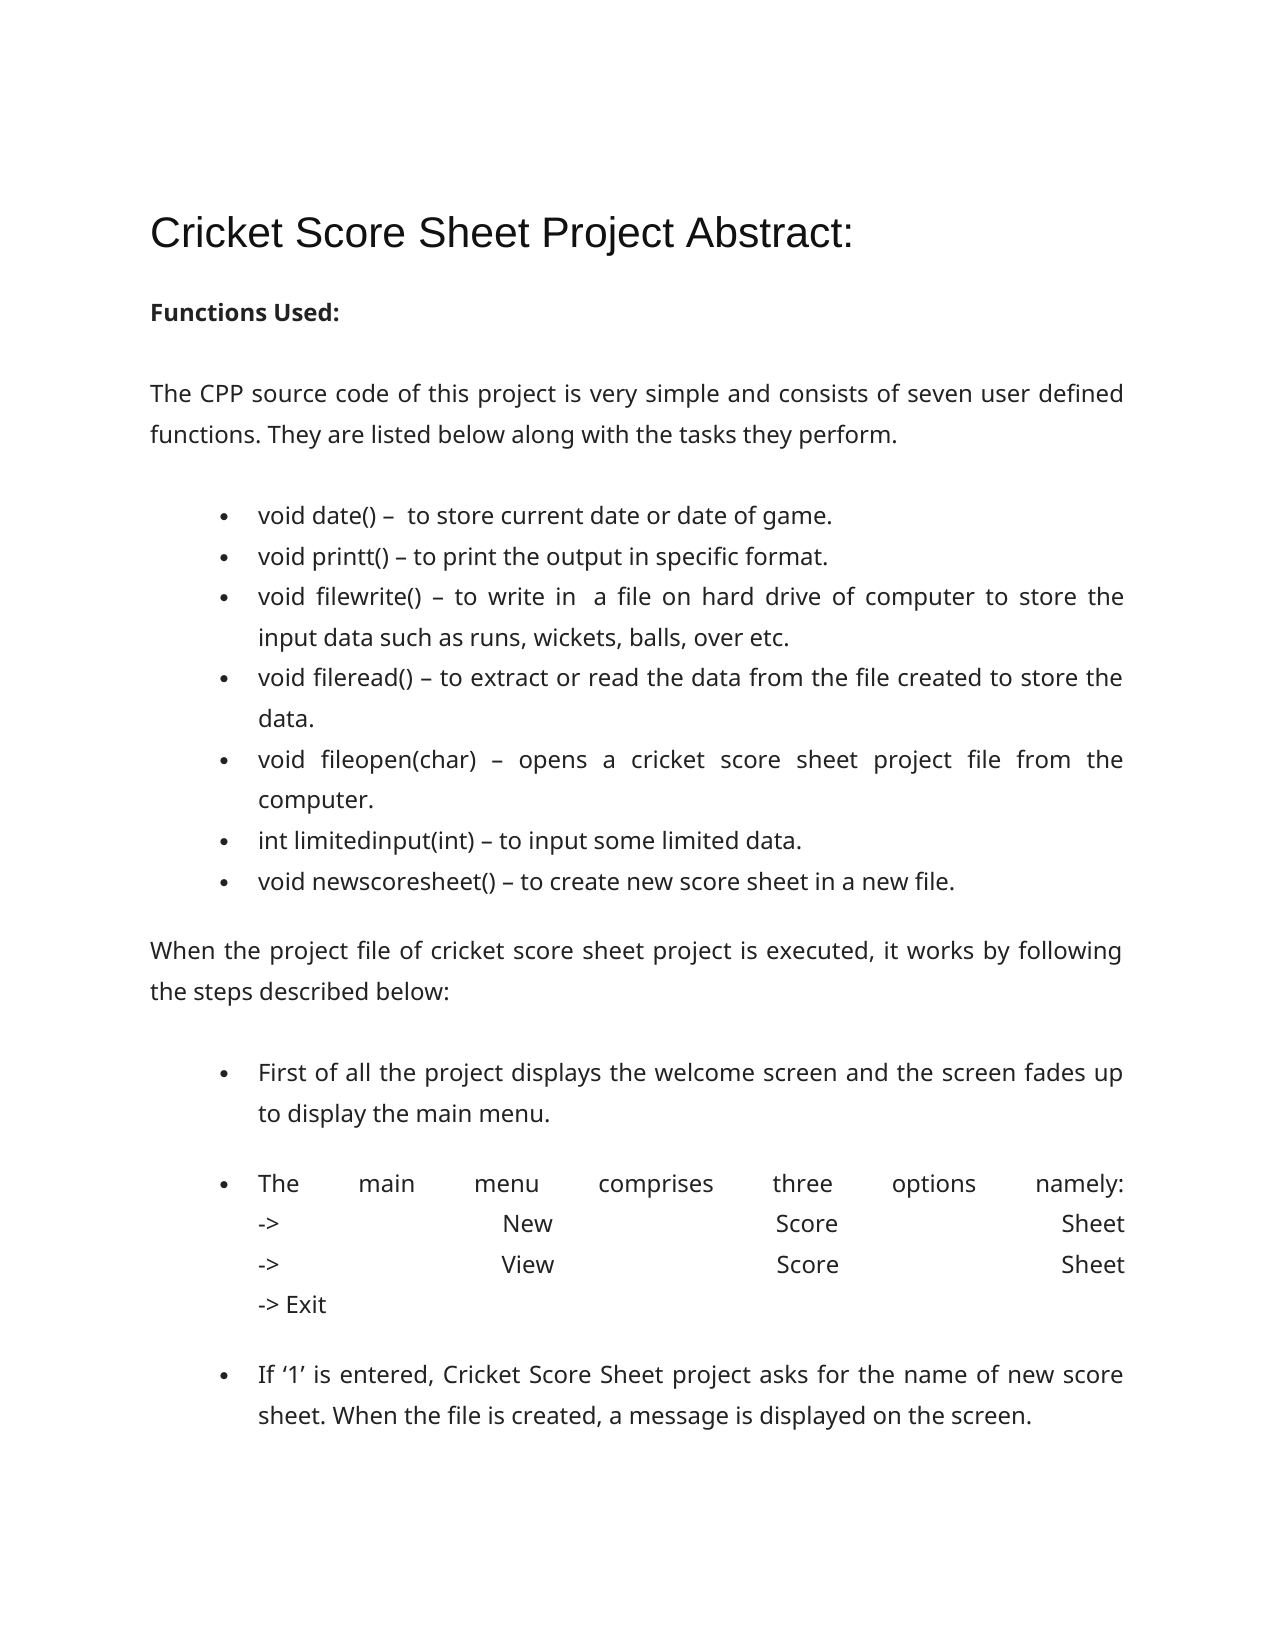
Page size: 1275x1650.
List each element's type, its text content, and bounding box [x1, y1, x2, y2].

list int limitedinput(int) – to input some limited data. [220, 816, 1125, 856]
list First of all the project displays the welcome screen and the screen fades up to display the main menu. [220, 1048, 1125, 1129]
text When the project file of cricket score sheet project is executed, it works by following the steps described below: [150, 926, 1125, 1007]
list void fileopen(char) – opens a cricket score sheet project file from the computer. [220, 734, 1125, 816]
list The main menu comprises three options namely: -> New Score Sheet -> View Score Sheet -> Exit [220, 1158, 1125, 1321]
text Cricket Score Sheet Project Abstract: [150, 197, 1125, 256]
list void fileread() – to extract or read the data from the file created to store the data. [220, 653, 1125, 734]
list void printt() – to print the output in specific format. [220, 531, 1125, 572]
list void filewrite() – to write in a file on hard drive of computer to store the input data such as runs, wickets, balls, over etc. [220, 572, 1125, 653]
text The CPP source code of this project is very simple and consists of seven user defined functions. They are listed below along with the tasks they perform. [150, 369, 1125, 450]
text Functions Used: [150, 287, 1125, 328]
list If ‘1’ is entered, Cricket Score Sheet project asks for the name of new score sheet. When the file is created, a message is displayed on the screen. [220, 1350, 1125, 1431]
list void date() – to store current date or date of game. [220, 491, 1125, 531]
list void newscoresheet() – to create new score sheet in a new file. [220, 856, 1125, 897]
